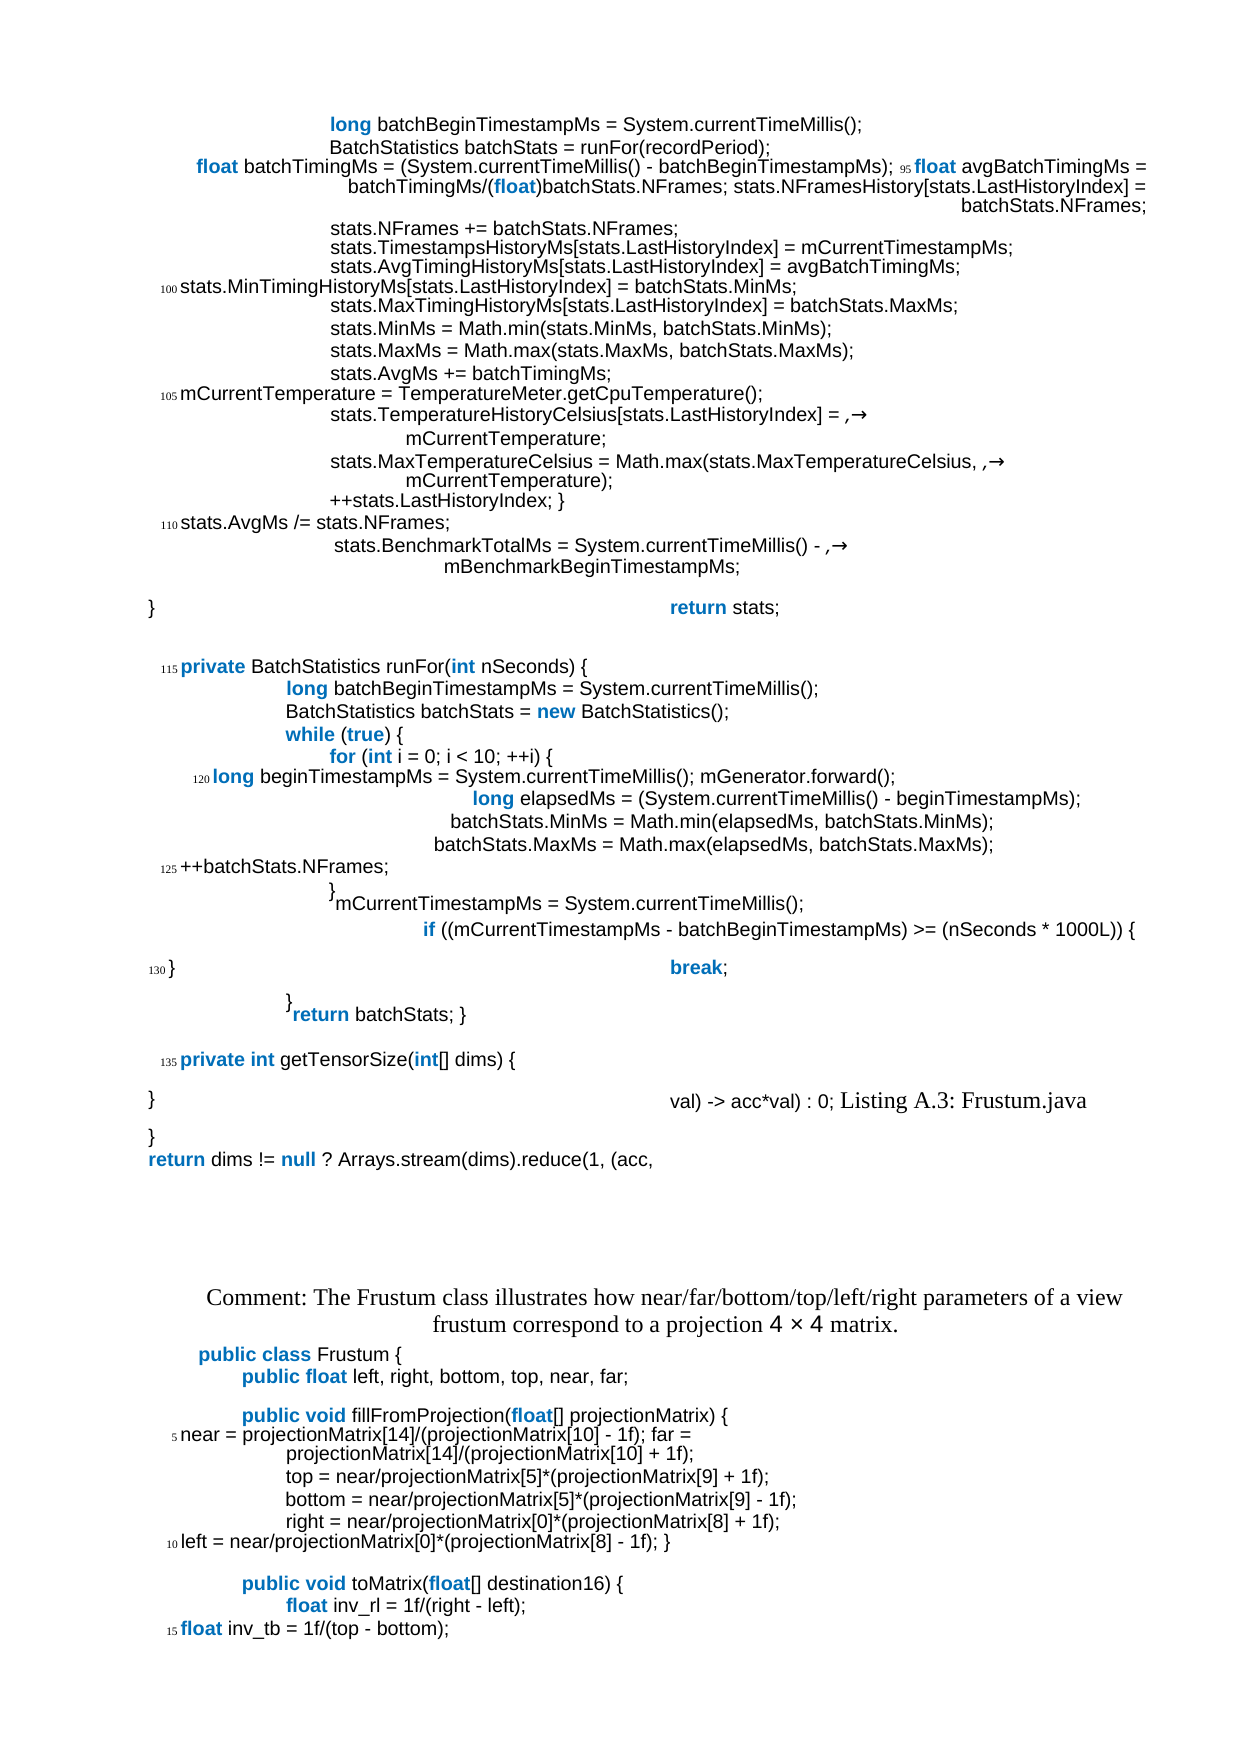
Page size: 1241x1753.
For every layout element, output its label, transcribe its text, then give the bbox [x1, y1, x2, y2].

text long batchBeginTimestampMs = System.currentTimeMillis(); [286, 677, 1191, 700]
text float inv_rl = 1f/(right - left); [286, 1594, 1191, 1617]
text stats.MinMs = Math.min(stats.MinMs, batchStats.MinMs); [330, 317, 1191, 339]
text BatchStatistics batchStats = new BatchStatistics(); [285, 700, 1191, 723]
text batchStats.MinMs = Math.min(elapsedMs, batchStats.MinMs); [148, 810, 994, 833]
text mCurrentTemperature; [405, 427, 1191, 450]
text } [148, 596, 670, 618]
text BatchStatistics batchStats = runFor(recordPeriod); [329, 136, 1191, 158]
text while (true) { [285, 723, 1191, 745]
text 110 stats.AvgMs /= stats.NFrames; [160, 511, 1191, 534]
text 130 } [148, 956, 670, 979]
text stats.MaxTemperatureCelsius = Math.max(stats.MaxTemperatureCelsius, ,→ mCurrentTemperature); [330, 450, 1093, 492]
text } [148, 1125, 670, 1148]
text public void fillFromProjection(float[] projectionMatrix) { [242, 1404, 1191, 1426]
text 105 mCurrentTemperature = TemperatureMeter.getCpuTemperature(); stats.TemperatureHistoryCelsius[stats.LastHistoryIndex] = ,→ [160, 385, 984, 427]
text 115 private BatchStatistics runFor(int nSeconds) { [160, 654, 1191, 677]
text 100 stats.MinTimingHistoryMs[stats.LastHistoryIndex] = batchStats.MinMs; stats.MaxTimingHistoryMs[stats.LastHistoryIndex] = batchStats.MaxMs; [160, 278, 1070, 317]
text public void toMatrix(float[] destination16) { [242, 1571, 1191, 1594]
text public class Frustum { [198, 1342, 1191, 1365]
text stats.AvgMs += batchTimingMs; [330, 362, 1191, 385]
text if ((mCurrentTimestampMs - batchBeginTimestampMs) >= (nSeconds * 1000L)) { [148, 918, 1136, 940]
text bottom = near/projectionMatrix[5]*(projectionMatrix[9] - 1f); [285, 1488, 1191, 1510]
text long elapsedMs = (System.currentTimeMillis() - beginTimestampMs); [148, 787, 1081, 810]
text for (int i = 0; i < 10; ++i) { [329, 745, 1191, 768]
text right = near/projectionMatrix[0]*(projectionMatrix[8] + 1f); [286, 1510, 1191, 1533]
text 125 ++batchStats.NFrames; [160, 855, 1191, 878]
text stats.NFrames += batchStats.NFrames; [330, 217, 1191, 239]
text ++stats.LastHistoryIndex; } [286, 492, 602, 511]
text return dims != null ? Arrays.stream(dims).reduce(1, (acc, val) -> acc*val) : 0; Listing A.3: Frustum.java [148, 1148, 670, 1171]
text return dims != null ? Arrays.stream(dims).reduce(1, (acc, val) -> acc*val) : 0; Listing A.3: Frustum.java [670, 1087, 1191, 1114]
text stats.MaxMs = Math.max(stats.MaxMs, batchStats.MaxMs); [330, 339, 1191, 362]
text }mCurrentTimestampMs = System.currentTimeMillis(); [328, 878, 1191, 918]
text } [148, 1087, 670, 1109]
text float batchTimingMs = (System.currentTimeMillis() - batchBeginTimestampMs); 95 float avgBatchTimingMs = batchTimingMs/(float)batchStats.NFrames; stats.NFramesHistory[stats.LastHistoryIndex] = batchStats.NFrames; [165, 158, 1147, 217]
text 10 left = near/projectionMatrix[0]*(projectionMatrix[8] - 1f); } [166, 1533, 951, 1552]
text return stats; [670, 596, 1191, 618]
text stats.BenchmarkTotalMs = System.currentTimeMillis() - ,→ mBenchmarkBeginTimestampMs; [286, 534, 897, 577]
text public float left, right, bottom, top, near, far; [242, 1365, 1191, 1388]
text }return batchStats; } [243, 995, 482, 1028]
text 120 long beginTimestampMs = System.currentTimeMillis(); mGenerator.forward(); [160, 768, 929, 787]
text top = near/projectionMatrix[5]*(projectionMatrix[9] + 1f); [286, 1465, 1191, 1488]
text 15 float inv_tb = 1f/(top - bottom); [166, 1617, 1191, 1639]
text 135 private int getTensorSize(int[] dims) { [160, 1047, 1191, 1070]
text long batchBeginTimestampMs = System.currentTimeMillis(); [330, 113, 1191, 136]
text break; [670, 956, 1191, 979]
text Comment: The Frustum class illustrates how near/far/bottom/top/left/right parameters of a view frustum correspond to a projection 4 × 4 matrix. [187, 1282, 1143, 1338]
text 5 near = projectionMatrix[14]/(projectionMatrix[10] - 1f); far = projectionMatrix[14]/(projectionMatrix[10] + 1f); [171, 1426, 918, 1465]
text batchStats.MaxMs = Math.max(elapsedMs, batchStats.MaxMs); [148, 833, 994, 855]
text stats.TimestampsHistoryMs[stats.LastHistoryIndex] = mCurrentTimestampMs; stats.AvgTimingHistoryMs[stats.LastHistoryIndex] = avgBatchTimingMs; [330, 239, 1114, 278]
